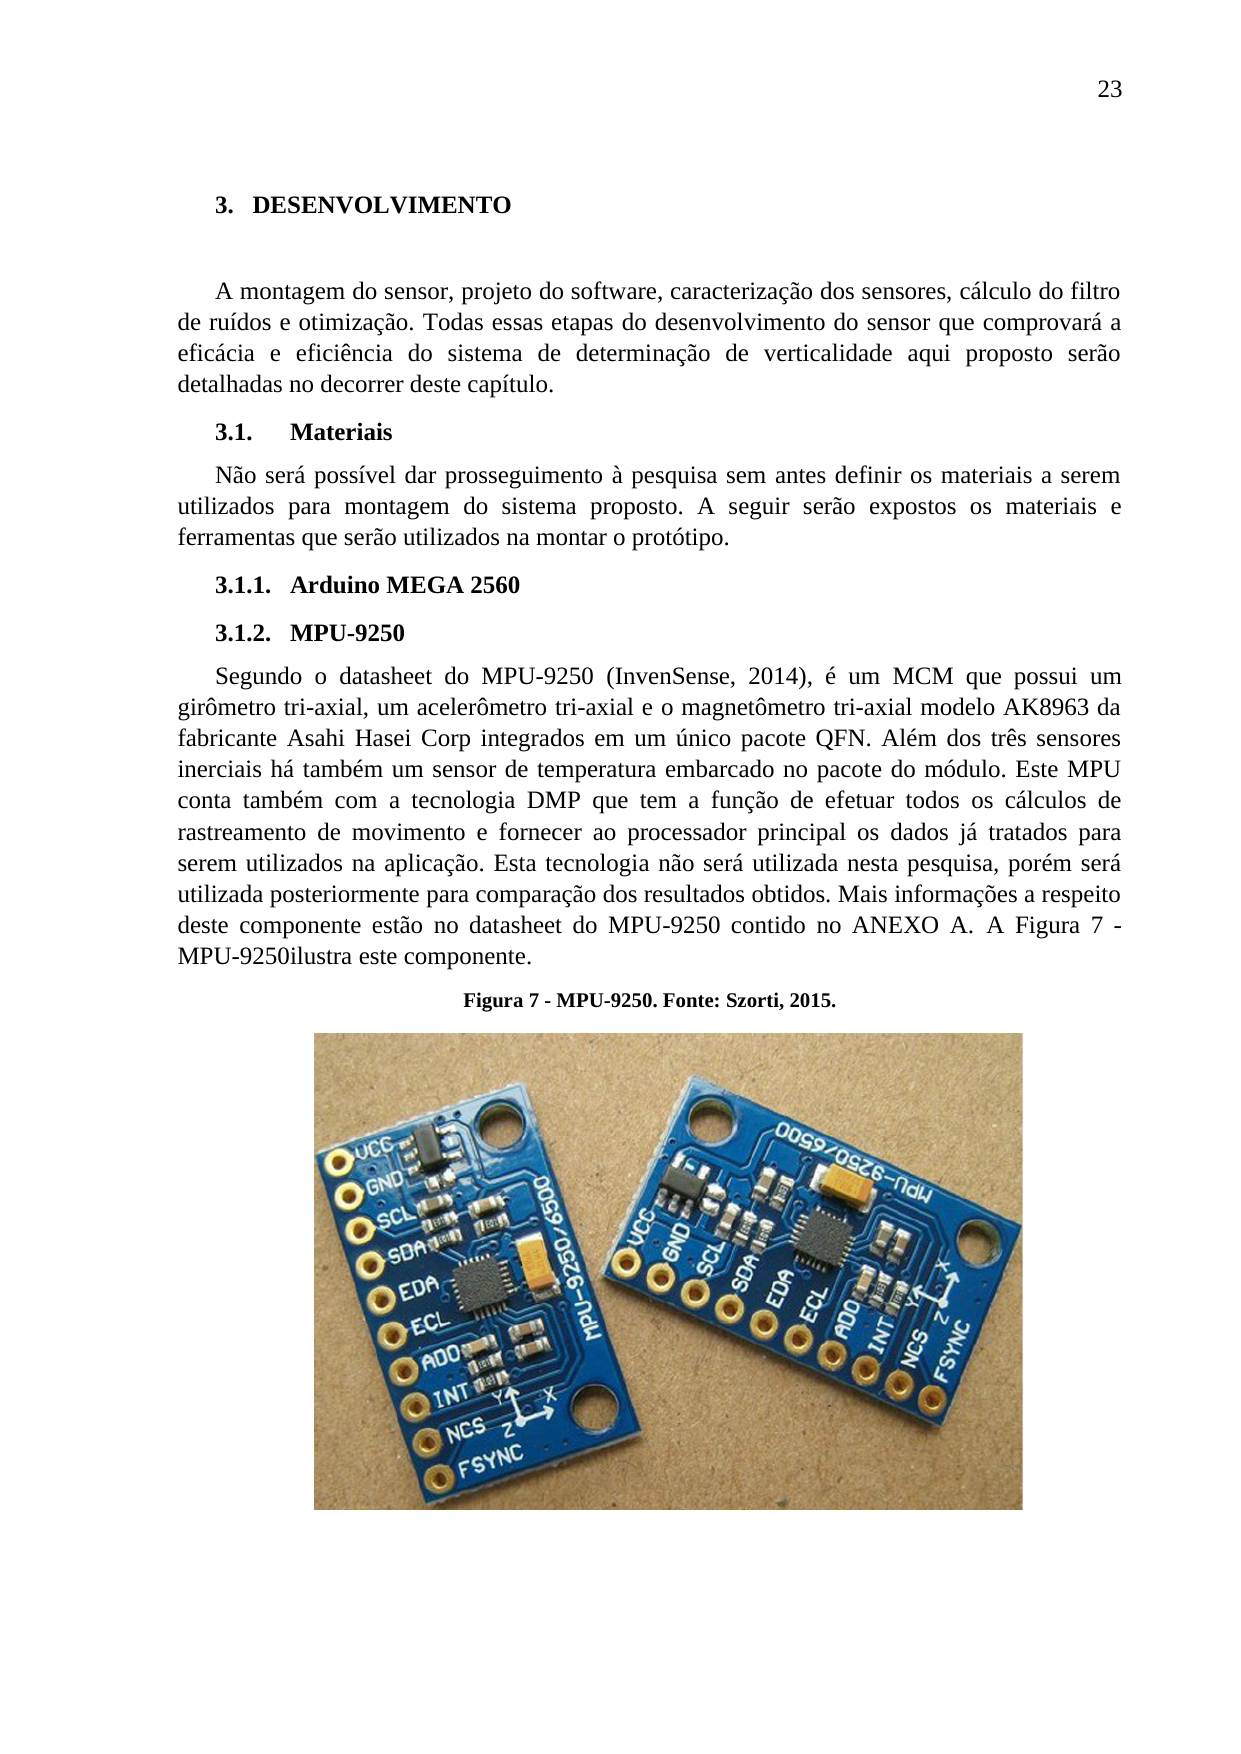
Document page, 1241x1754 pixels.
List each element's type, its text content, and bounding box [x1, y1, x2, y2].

subtitle Materiais [215, 417, 1122, 446]
subtitle MPU-9250 [215, 618, 1122, 647]
text Segundo o datasheet do MPU-9250, é um MCM que possui um girômetro tri-axial, um acelerômetro tri-axial e o magnetômetro tri-axial modelo AK8963 da fabricante Asahi Hasei Corp integrados em um único pacote QFN. Além dos três sensores inerciais há também um sensor de temperatura embarcado no pacote do módulo. Este MPU conta também com a tecnologia DMP que tem a função de efetuar todos os cálculos de rastreamento de movimento e fornecer ao processador principal os dados já tratados para serem utilizados na aplicação. Esta tecnologia não será utilizada nesta pesquisa, porém será utilizada posteriormente para comparação dos resultados obtidos. Mais informações a respeito deste componente estão no datasheet do MPU-9250 contido no ANEXO A. A Figura 7 ilustra este componente. [177, 661, 1122, 969]
subtitle DESENVOLVIMENTO [215, 190, 1122, 218]
picture [314, 1033, 1023, 1510]
text Figura 7 - MPU-9250. Fonte: Szorti, 2015. [177, 988, 1122, 1012]
text Não será possível dar prosseguimento à pesquisa sem antes definir os materiais a serem utilizados para montagem do sistema proposto. A seguir serão expostos os materiais e ferramentas que serão utilizados na montar o protótipo. [177, 460, 1122, 551]
subtitle Arduino MEGA 2560 [215, 570, 1122, 599]
text A montagem do sensor, projeto do software, caracterização dos sensores, cálculo do filtro de ruídos e otimização. Todas essas etapas do desenvolvimento do sensor que comprovará a eficácia e eficiência do sistema de determinação de verticalidade aqui proposto serão detalhadas no decorrer deste capítulo. [177, 276, 1122, 398]
